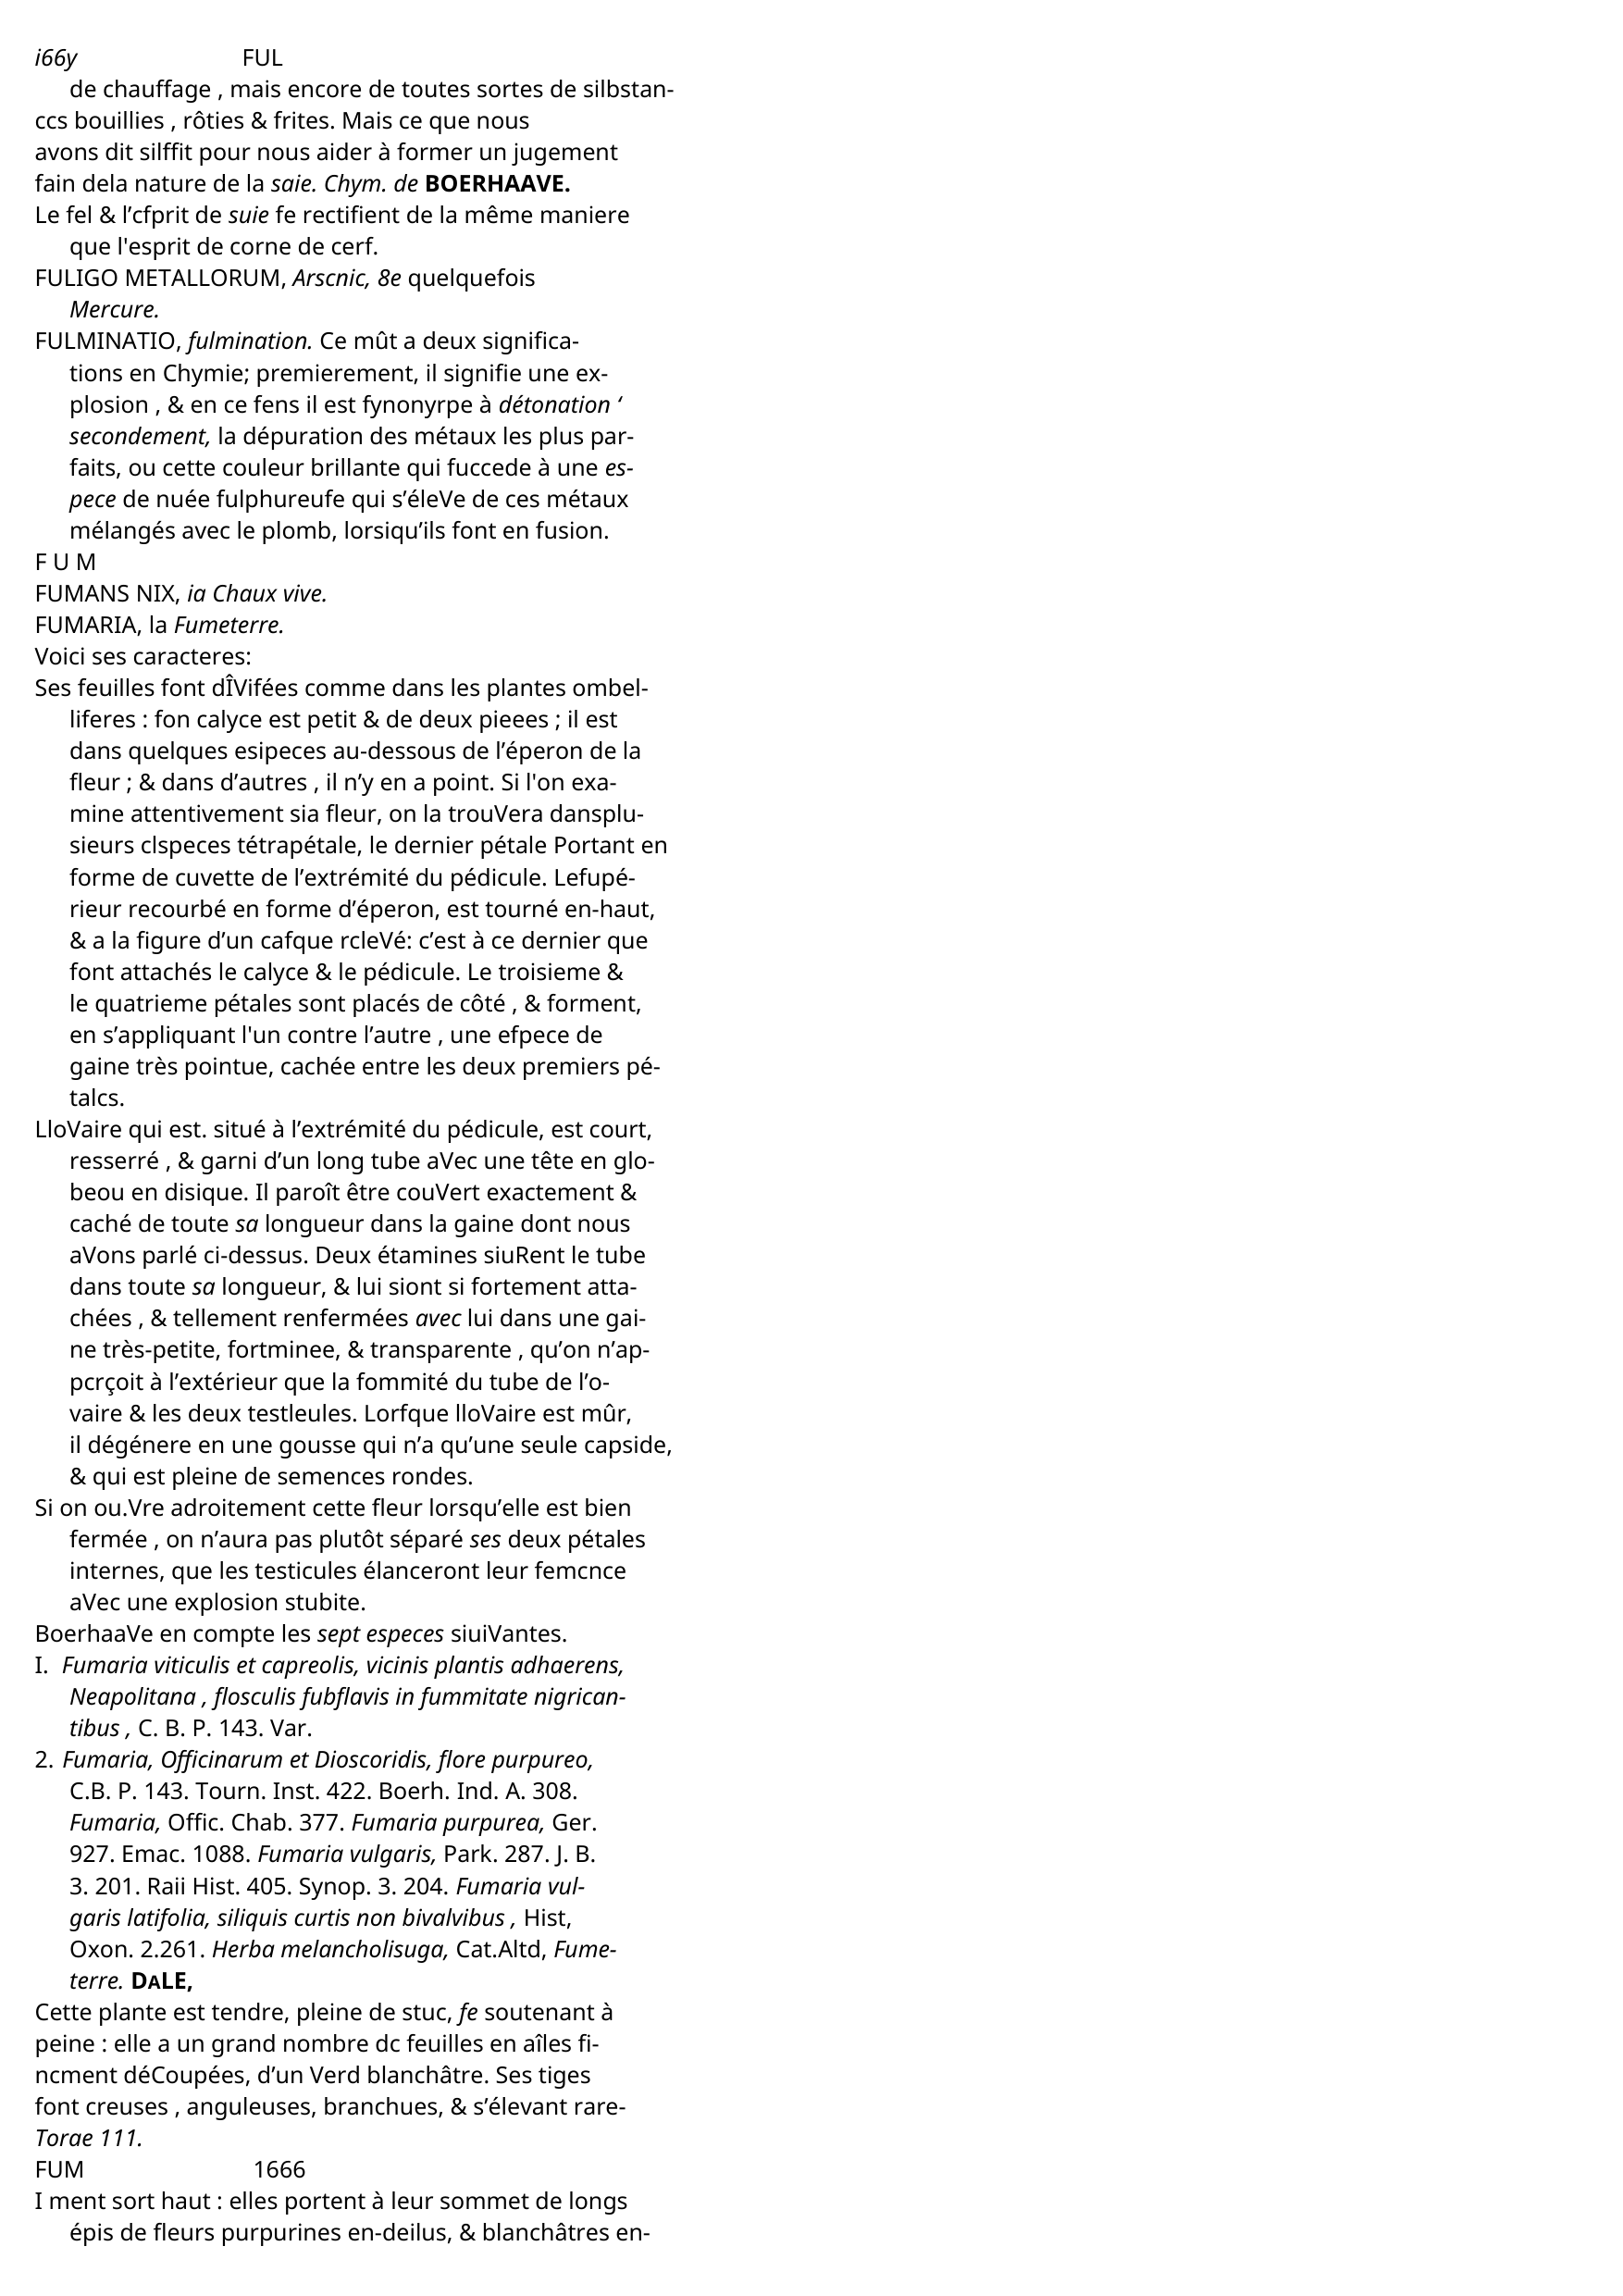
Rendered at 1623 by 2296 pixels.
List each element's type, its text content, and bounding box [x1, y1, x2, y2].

text BoerhaaVe en compte les sept especes siuiVantes. [34, 1618, 1588, 1649]
text Le fel & l’cfprit de suie fe rectifient de la même maniere que l'esprit de corne de cerf. [34, 199, 1588, 262]
text FULIGO METALLORUM, Arscnic, 8e quelquefois Mercure. [34, 262, 1588, 325]
text Voici ses caracteres: [34, 640, 1588, 672]
text FUM 1666 [34, 2153, 1588, 2185]
text FUMARIA, la Fumeterre. [34, 609, 1588, 640]
text I. Fumaria viticulis et capreolis, vicinis plantis adhaerens, Neapolitana , flosculis fubflavis in fummitate nigrican- tibus , C. B. P. 143. Var. [34, 1649, 1588, 1744]
text i66y FUL [34, 41, 1588, 73]
text LloVaire qui est. situé à l’extrémité du pédicule, est court, resserré , & garni d’un long tube aVec une tête en glo- beou en disique. Il paroît être couVert exactement & caché de toute sa longueur dans la gaine dont nous aVons parlé ci-dessus. Deux étamines siuRent le tube dans toute sa longueur, & lui siont si fortement atta- chées , & tellement renfermées avec lui dans une gai- ne très-petite, fortminee, & transparente , qu’on n’ap- pcrçoit à l’extérieur que la fommité du tube de l’o- vaire & les deux testleules. Lorfque lloVaire est mûr, il dégénere en une gousse qui n’a qu’une seule capside, & qui est pleine de semences rondes. [34, 1113, 1588, 1491]
text 2. Fumaria, Officinarum et Dioscoridis, flore purpureo, C.B. P. 143. Tourn. Inst. 422. Boerh. Ind. A. 308. Fumaria, Offic. Chab. 377. Fumaria purpurea, Ger. 927. Emac. 1088. Fumaria vulgaris, Park. 287. J. B. 3. 201. Raii Hist. 405. Synop. 3. 204. Fumaria vul- garis latifolia, siliquis curtis non bivalvibus , Hist, Oxon. 2.261. Herba melancholisuga, Cat.Altd, Fume- terre. DaLE, [34, 1744, 1588, 1995]
text Cette plante est tendre, pleine de stuc, fe soutenant à peine : elle a un grand nombre dc feuilles en aîles fi- ncment déCoupées, d’un Verd blanchâtre. Ses tiges font creuses , anguleuses, branchues, & s’élevant rare- Torae 111. [34, 1995, 1588, 2153]
text Si on ou.Vre adroitement cette fleur lorsqu’elle est bien fermée , on n’aura pas plutôt séparé ses deux pétales internes, que les testicules élanceront leur femcnce aVec une explosion stubite. [34, 1491, 1588, 1618]
text de chauffage , mais encore de toutes sortes de silbstan- ccs bouillies , rôties & frites. Mais ce que nous avons dit silffit pour nous aider à former un jugement fain dela nature de la saie. Chym. de BOERHAAVE. [34, 73, 1588, 199]
text FUMANS NIX, ia Chaux vive. [34, 577, 1588, 609]
text Ses feuilles font dÎVifées comme dans les plantes ombel- liferes : fon calyce est petit & de deux pieees ; il est dans quelques esipeces au-dessous de l’éperon de la fleur ; & dans d’autres , il n’y en a point. Si l'on exa- mine attentivement sia fleur, on la trouVera dansplu- sieurs clspeces tétrapétale, le dernier pétale Portant en forme de cuvette de l’extrémité du pédicule. Lefupé- rieur recourbé en forme d’éperon, est tourné en-haut, & a la figure d’un cafque rcleVé: c’est à ce dernier que font attachés le calyce & le pédicule. Le troisieme & le quatrieme pétales sont placés de côté , & forment, en s’appliquant l'un contre l’autre , une efpece de gaine très pointue, cachée entre les deux premiers pé- talcs. [34, 672, 1588, 1113]
text F U M [34, 545, 1588, 577]
text FULMINATIO, fulmination. Ce mût a deux significa- tions en Chymie; premierement, il signifie une ex- plosion , & en ce fens il est fynonyrpe à détonation ‘ secondement, la dépuration des métaux les plus par- faits, ou cette couleur brillante qui fuccede à une es- pece de nuée fulphureufe qui s’éleVe de ces métaux mélangés avec le plomb, lorsiqu’ils font en fusion. [34, 325, 1588, 545]
